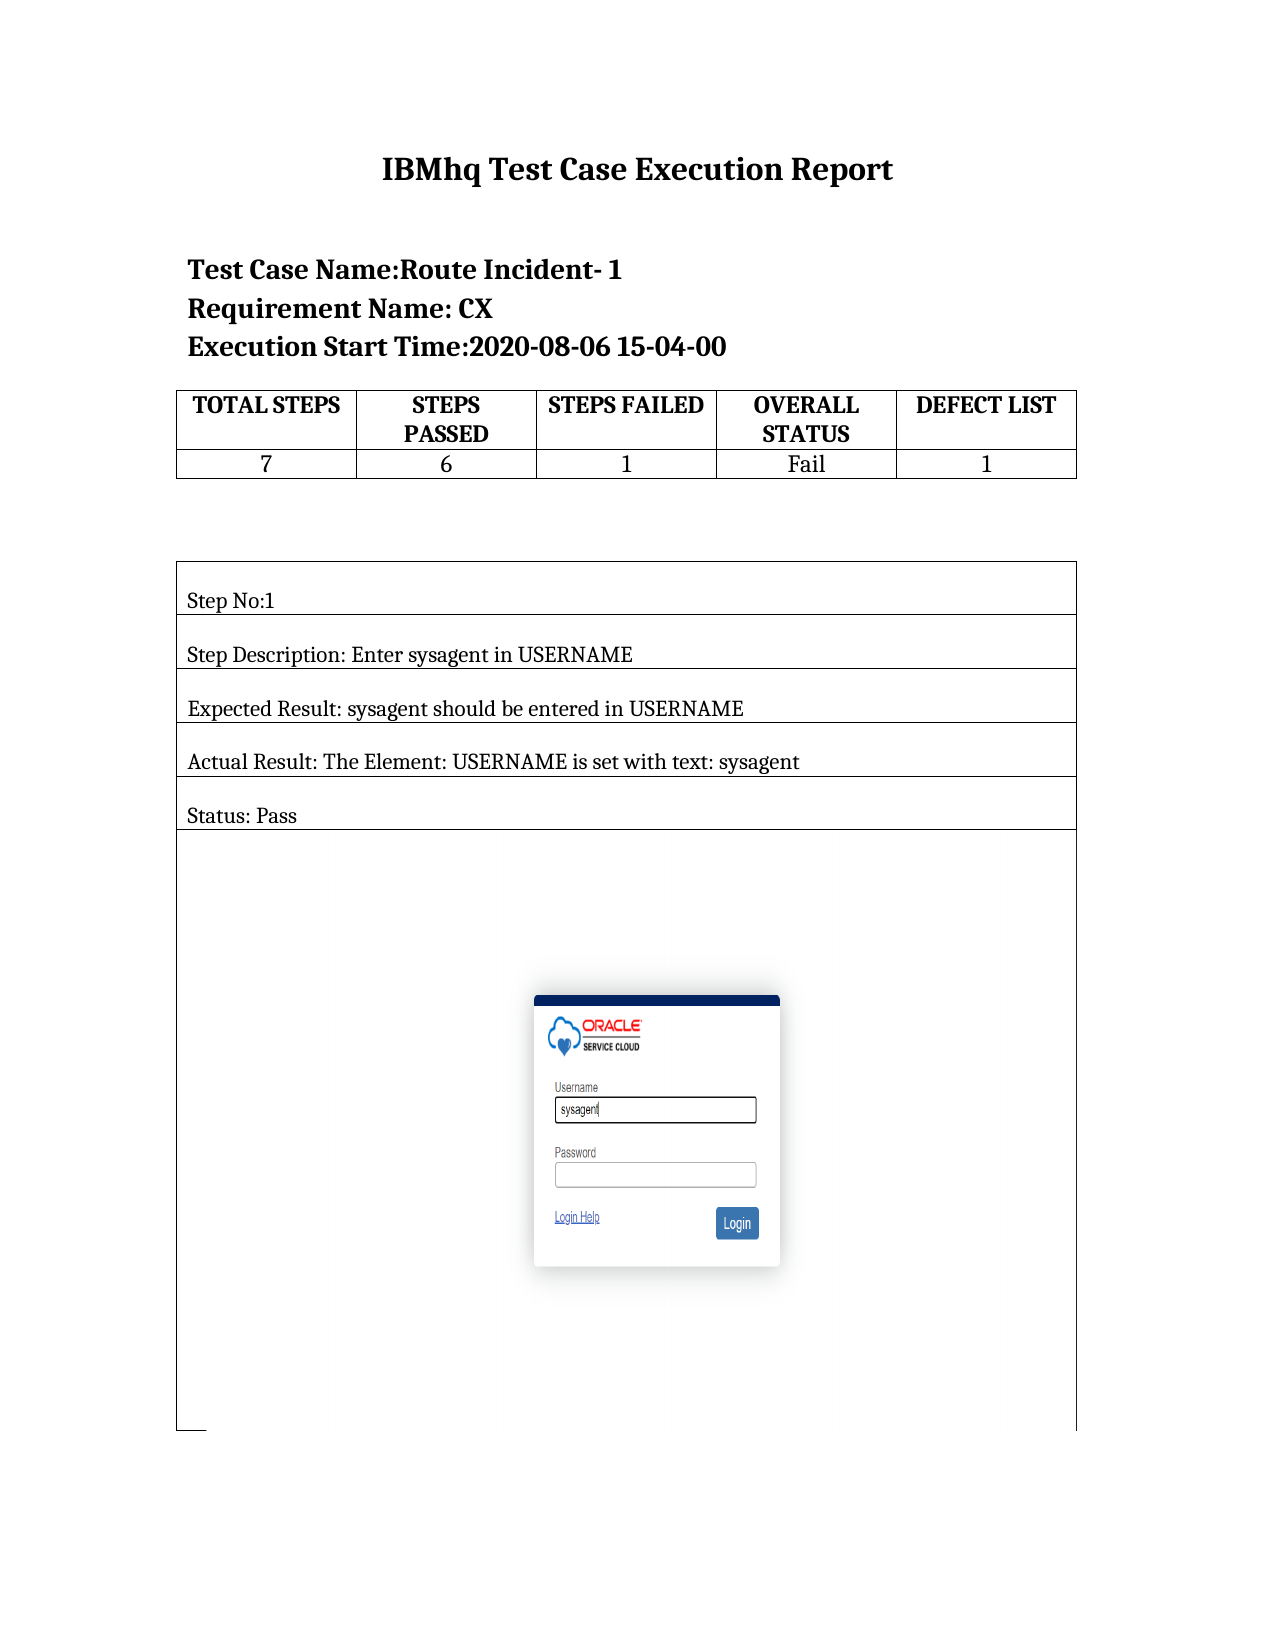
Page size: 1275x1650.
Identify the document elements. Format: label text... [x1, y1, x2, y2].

table_cell Expected Result: sysagent should be entered in USERNAME [177, 669, 1076, 722]
table_header DEFECT LIST [897, 391, 1076, 448]
table_cell Status: Pass [177, 777, 1076, 829]
text IBMhq Test Case Execution Report [187, 150, 1087, 188]
text Test Case Name:Route Incident- 1 Requirement Name: CX Execution Start Time:2020-08-06 15-04-00 [187, 215, 1087, 364]
table_header Step No:1 [177, 562, 1076, 614]
table_header OVERALL STATUS [717, 391, 896, 448]
table_header TOTAL STEPS [177, 391, 356, 448]
picture [206, 830, 1077, 1431]
table_cell 7 [177, 450, 356, 478]
table_cell Step Description: Enter sysagent in USERNAME [177, 615, 1076, 668]
table_header STEPS FAILED [537, 391, 716, 448]
table_cell [177, 830, 206, 1430]
table_cell 1 [897, 450, 1076, 478]
table_cell 1 [537, 450, 716, 478]
table_header STEPS PASSED [357, 391, 536, 448]
table_cell 6 [357, 450, 536, 478]
table_cell Fail [717, 450, 896, 478]
table_cell Actual Result: The Element: USERNAME is set with text: sysagent [177, 723, 1076, 776]
